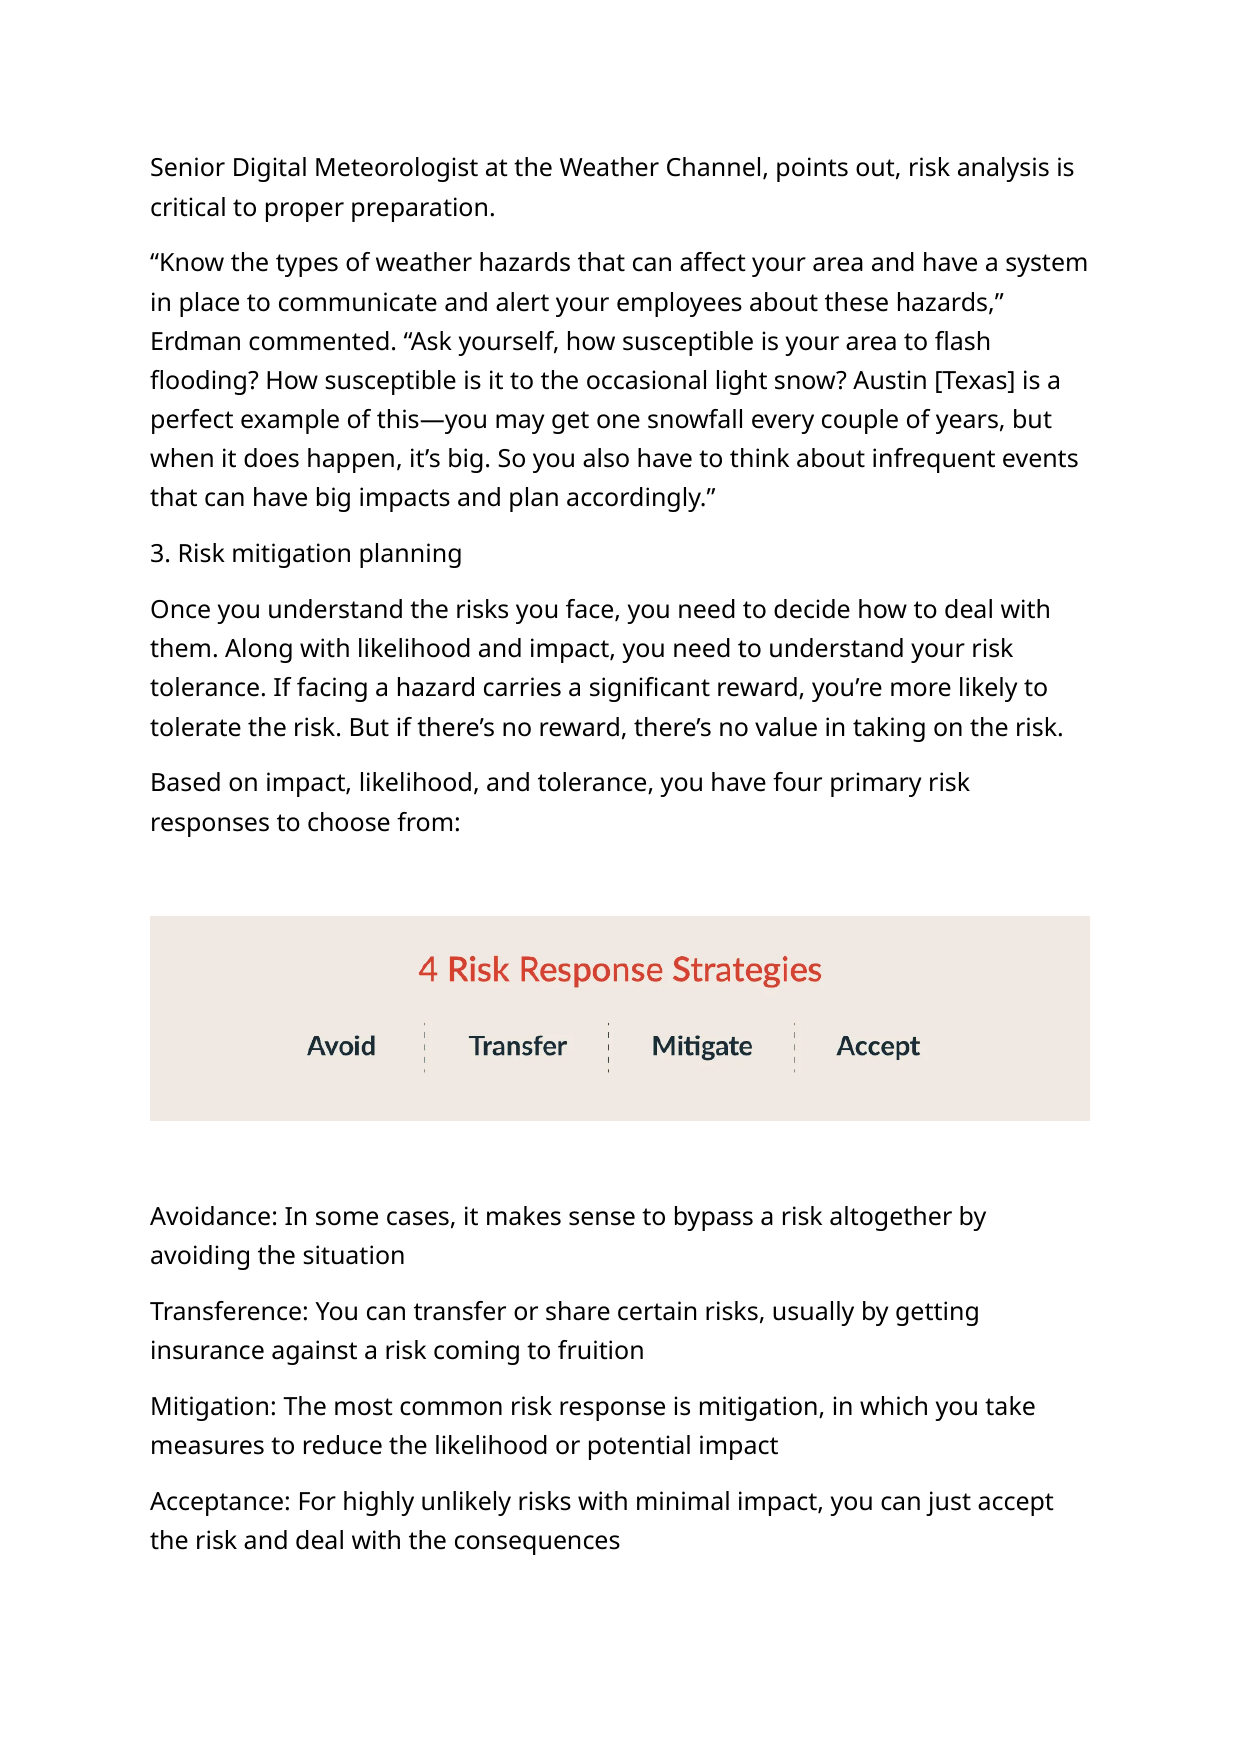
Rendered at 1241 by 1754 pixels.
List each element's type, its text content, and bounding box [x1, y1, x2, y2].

text Mitigation: The most common risk response is mitigation, in which you take measures to reduce the likelihood or potential impact [150, 1388, 1090, 1461]
picture [150, 915, 1091, 1121]
text 3. Risk mitigation planning [150, 536, 1090, 570]
text Transference: You can transfer or share certain risks, usually by getting insurance against a risk coming to fruition [150, 1293, 1090, 1366]
text “Know the types of weather hazards that can affect your area and have a system in place to communicate and alert your employees about these hazards,” Erdman commented. “Ask yourself, how susceptible is your area to flash flooding? How susceptible is it to the occasional light snow? Austin [Texas] is a perfect example of this—you may get one snowfall every couple of years, but when it does happen, it’s big. So you also have to think about infrequent events that can have big impacts and plan accordingly.” [150, 245, 1090, 514]
text Based on impact, likelihood, and tolerance, you have four primary risk responses to choose from: [150, 765, 1090, 838]
text Acceptance: For highly unlikely risks with minimal impact, you can just accept the risk and deal with the consequences [150, 1483, 1090, 1556]
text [150, 150, 1090, 223]
text Once you understand the risks you face, you need to decide how to deal with them. Along with likelihood and impact, you need to understand your risk tolerance. If facing a hazard carries a significant reward, you’re more likely to tolerate the risk. But if there’s no reward, there’s no value in taking on the risk. [150, 592, 1090, 743]
text Avoidance: In some cases, it makes sense to bypass a risk altogether by avoiding the situation [150, 1198, 1090, 1271]
